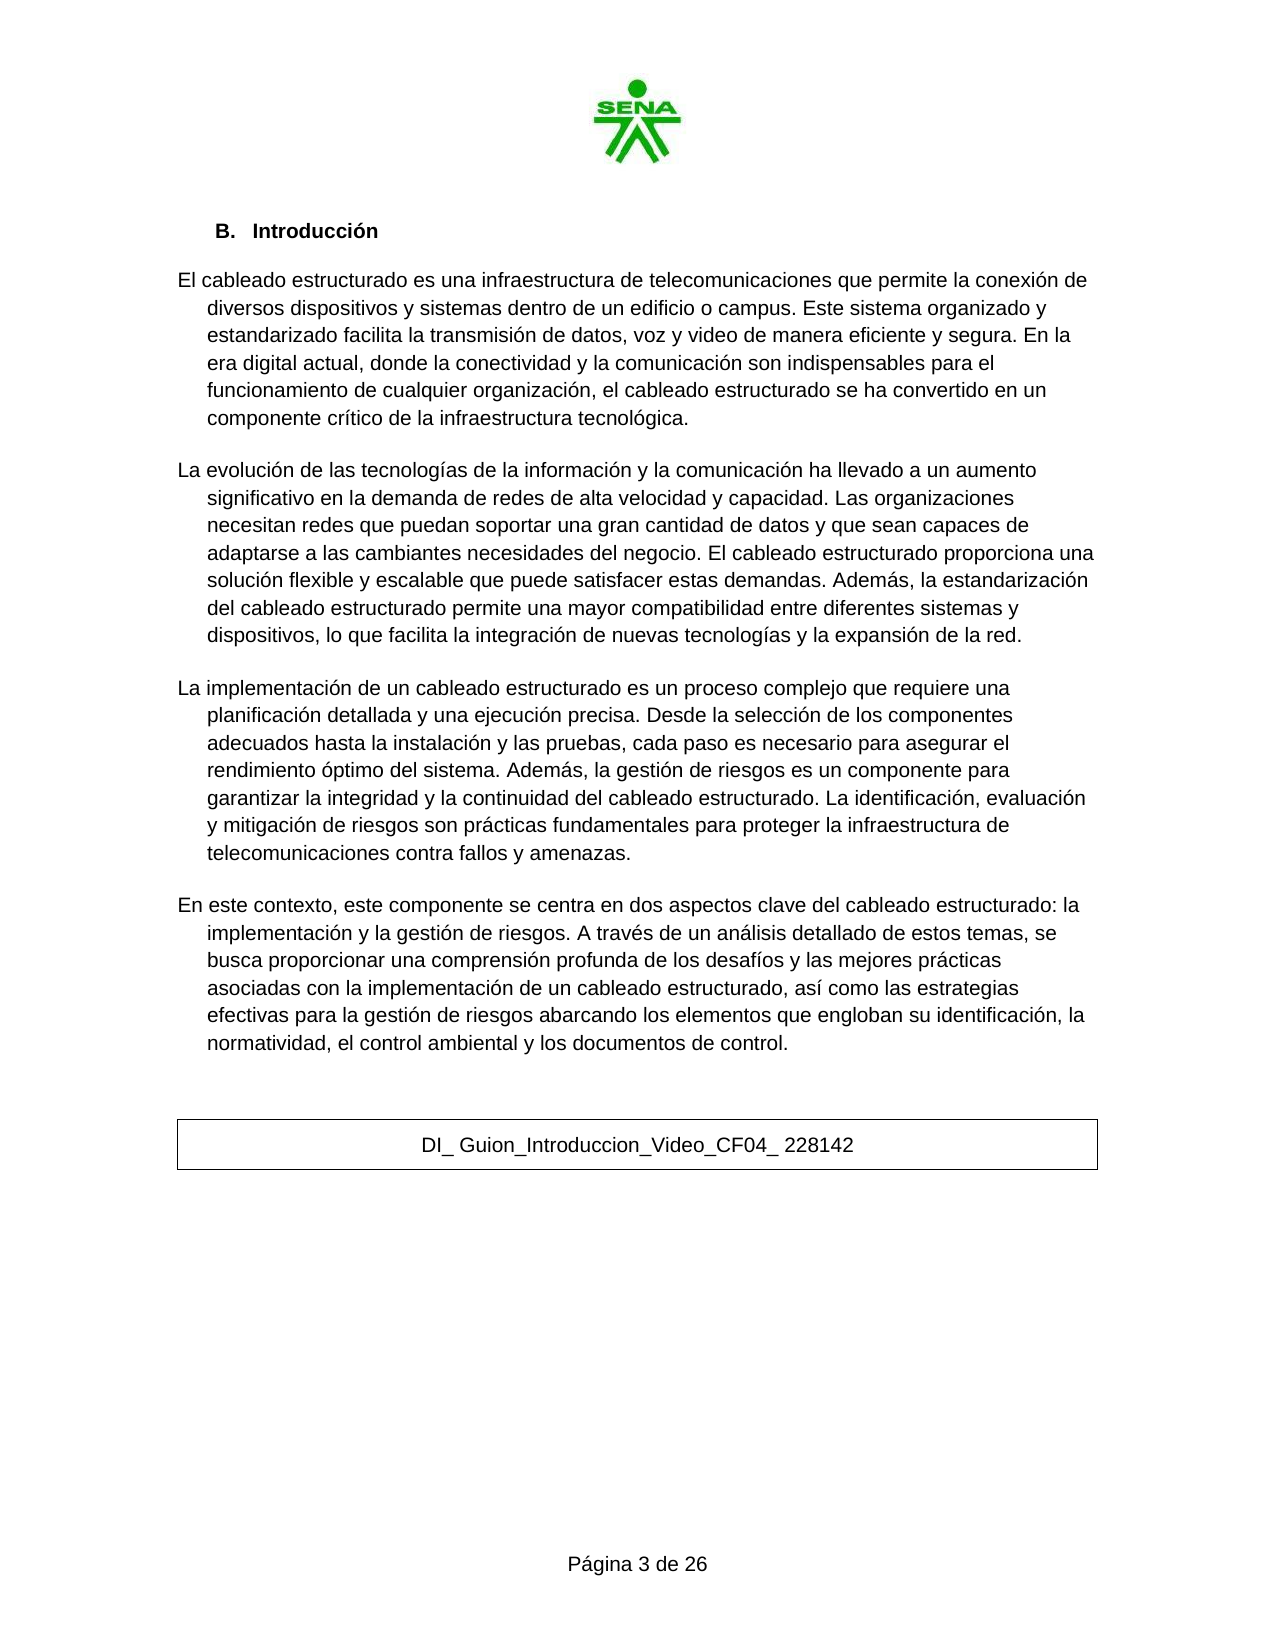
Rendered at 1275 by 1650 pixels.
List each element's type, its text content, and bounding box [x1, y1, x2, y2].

text El cableado estructurado es una infraestructura de telecomunicaciones que permite la conexión de diversos dispositivos y sistemas dentro de un edificio o campus. Este sistema organizado y estandarizado facilita la transmisión de datos, voz y video de manera eficiente y segura. En la era digital actual, donde la conectividad y la comunicación son indispensables para el funcionamiento de cualquier organización, el cableado estructurado se ha convertido en un componente crítico de la infraestructura tecnológica. [177, 268, 1098, 430]
table_header DI_ Guion_Introduccion_Video_CF04_ 228142 [178, 1120, 1097, 1169]
text La evolución de las tecnologías de la información y la comunicación ha llevado a un aumento significativo en la demanda de redes de alta velocidad y capacidad. Las organizaciones necesitan redes que puedan soportar una gran cantidad de datos y que sean capaces de adaptarse a las cambiantes necesidades del negocio. El cableado estructurado proporciona una solución flexible y escalable que puede satisfacer estas demandas. Además, la estandarización del cableado estructurado permite una mayor compatibilidad entre diferentes sistemas y dispositivos, lo que facilita la integración de nuevas tecnologías y la expansión de la red. [177, 458, 1098, 647]
picture [588, 73, 687, 171]
text La implementación de un cableado estructurado es un proceso complejo que requiere una planificación detallada y una ejecución precisa. Desde la selección de los componentes adecuados hasta la instalación y las pruebas, cada paso es necesario para asegurar el rendimiento óptimo del sistema. Además, la gestión de riesgos es un componente para garantizar la integridad y la continuidad del cableado estructurado. La identificación, evaluación y mitigación de riesgos son prácticas fundamentales para proteger la infraestructura de telecomunicaciones contra fallos y amenazas. [177, 676, 1098, 865]
list Introducción [215, 219, 1098, 243]
text En este contexto, este componente se centra en dos aspectos clave del cableado estructurado: la implementación y la gestión de riesgos. A través de un análisis detallado de estos temas, se busca proporcionar una comprensión profunda de los desafíos y las mejores prácticas asociadas con la implementación de un cableado estructurado, así como las estrategias efectivas para la gestión de riesgos abarcando los elementos que engloban su identificación, la normatividad, el control ambiental y los documentos de control. [177, 893, 1098, 1055]
